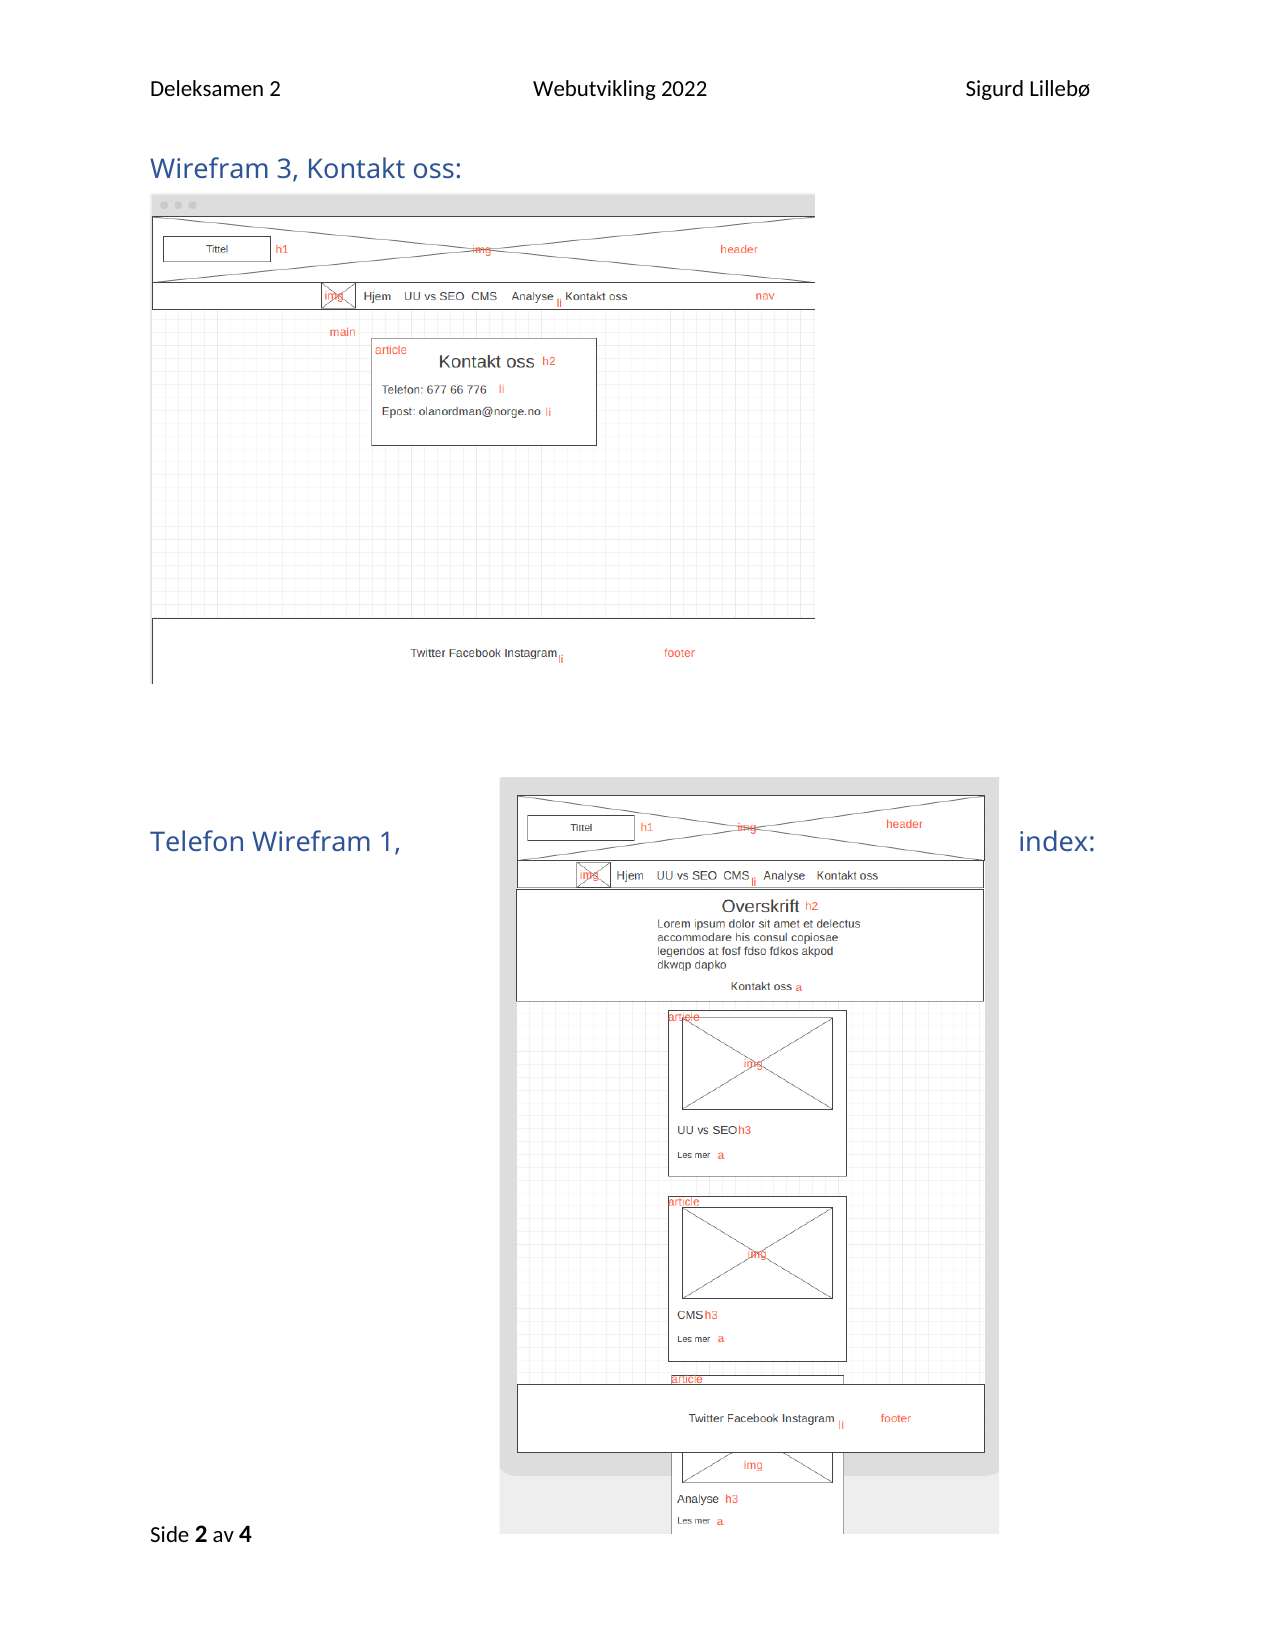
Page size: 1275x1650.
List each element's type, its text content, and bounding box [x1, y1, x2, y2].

subtitle Telefon Wirefram 1, index: [1000, 823, 1125, 859]
picture [499, 777, 1000, 1533]
subtitle Telefon Wirefram 1, index: [150, 823, 499, 859]
subtitle Wirefram 3, Kontakt oss: [150, 150, 1125, 187]
picture [150, 193, 816, 684]
